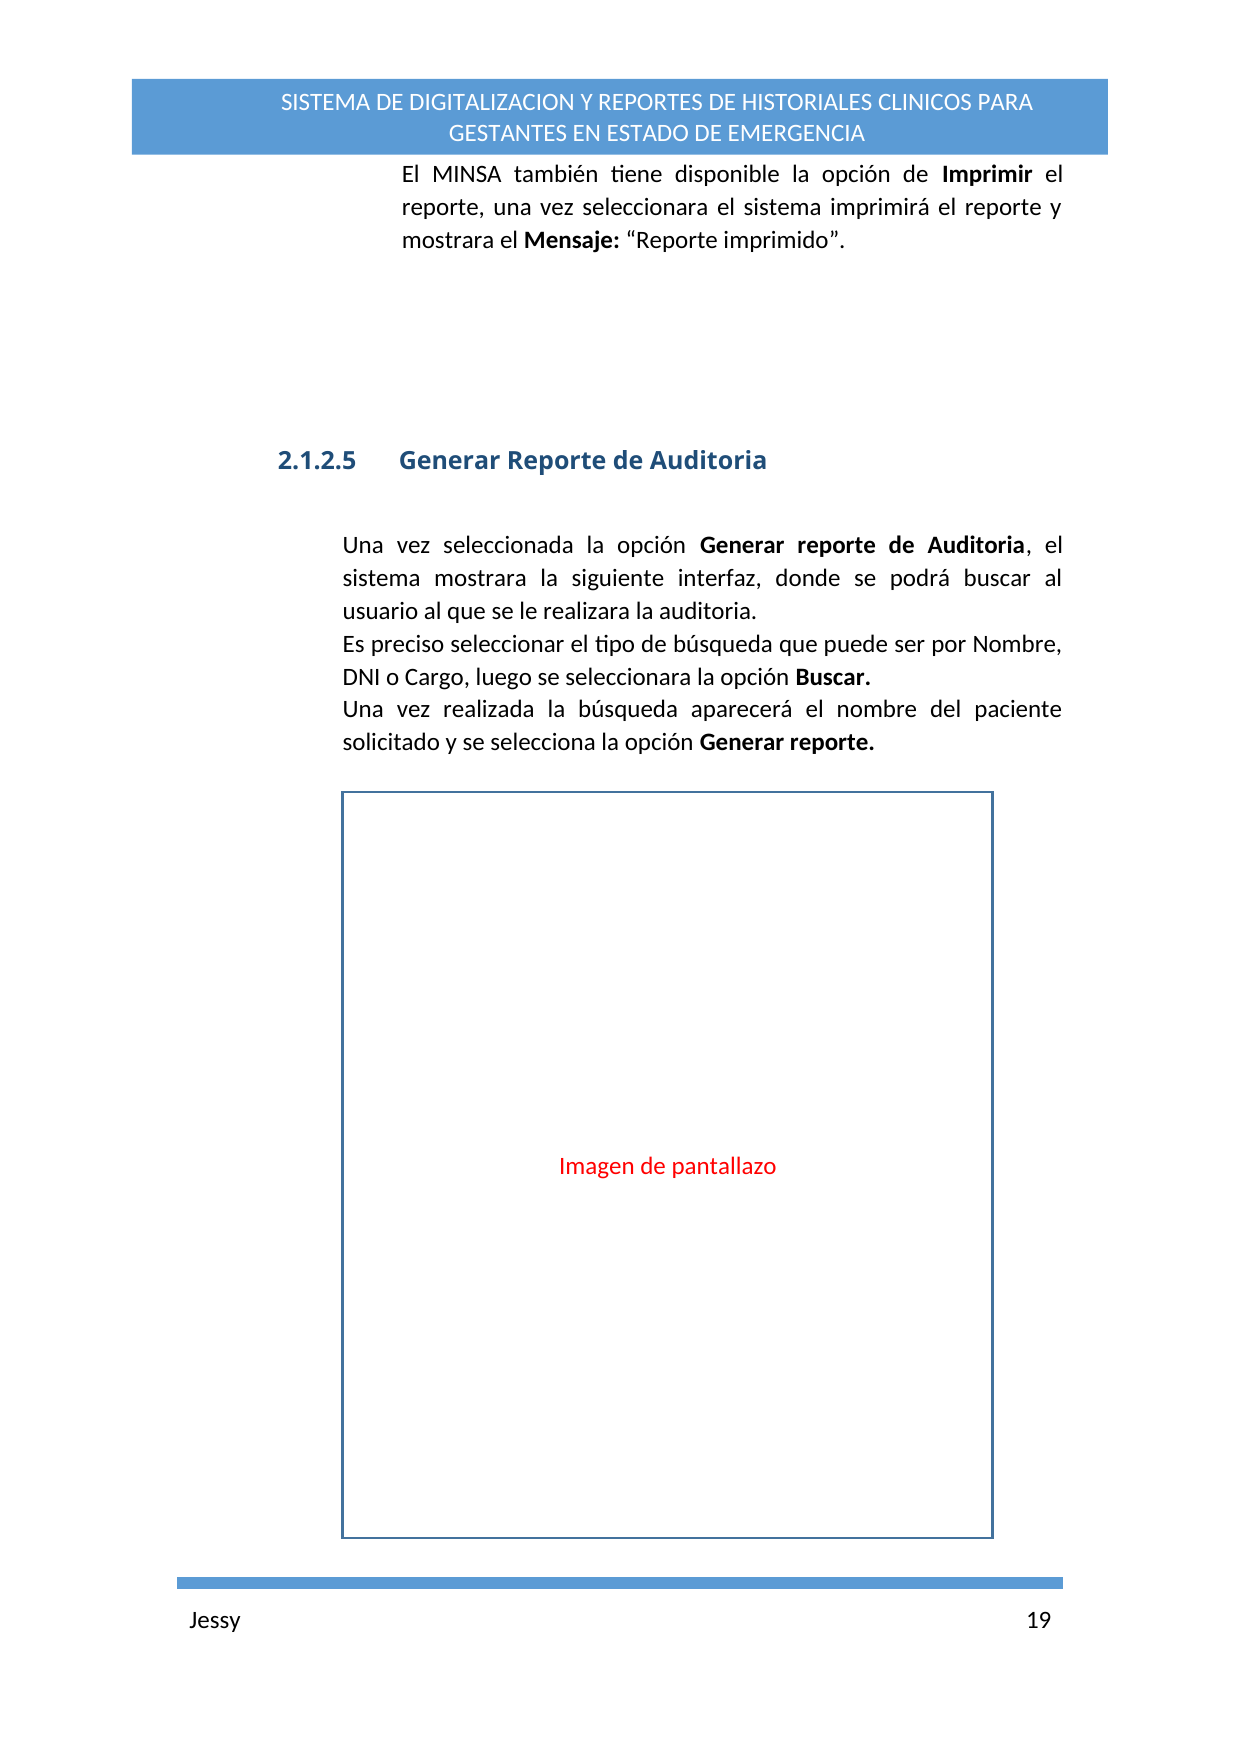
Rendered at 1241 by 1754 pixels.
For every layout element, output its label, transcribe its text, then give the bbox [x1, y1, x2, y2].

list Es preciso seleccionar el tipo de búsqueda que puede ser por Nombre, DNI o Cargo, luego se seleccionara la opción Buscar. [342, 628, 1063, 691]
list El MINSA también tiene disponible la opción de Imprimir el reporte, una vez seleccionara el sistema imprimirá el reporte y mostrara el Mensaje: “Reporte imprimido”. [402, 148, 1063, 255]
subtitle Generar Reporte de Auditoria [278, 443, 1063, 477]
list Una vez realizada la búsqueda aparecerá el nombre del paciente solicitado y se selecciona la opción Generar reporte. [342, 693, 1063, 757]
list Una vez seleccionada la opción Generar reporte de Auditoria, el sistema mostrara la siguiente interfaz, donde se podrá buscar al usuario al que se le realizara la auditoria. [342, 529, 1063, 625]
